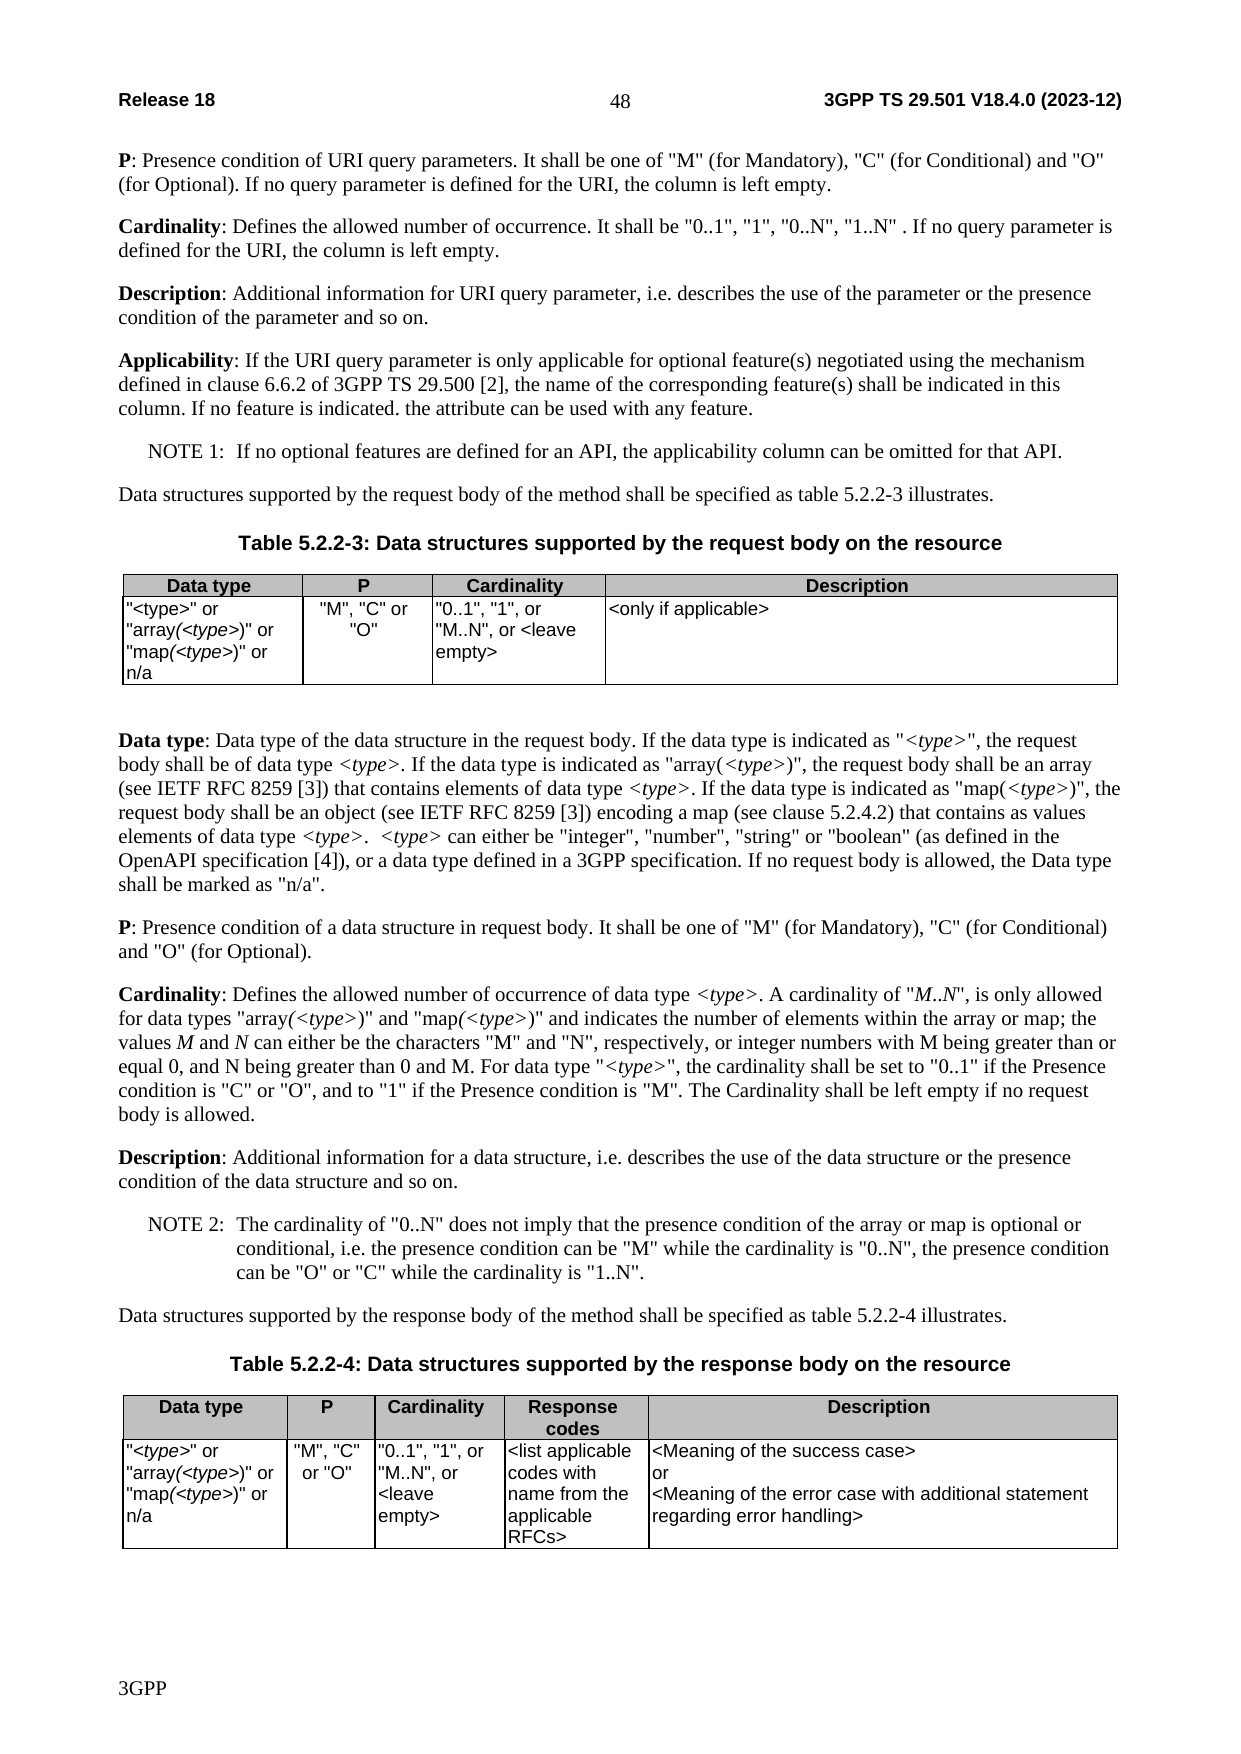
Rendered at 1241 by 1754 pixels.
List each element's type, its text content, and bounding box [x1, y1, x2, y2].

text P: Presence condition of URI query parameters. It shall be one of "M" (for Mandatory), "C" (for Conditional) and "O" (for Optional). If no query parameter is defined for the URI, the column is left empty. [118, 147, 1122, 196]
table_cell <only if applicable> [606, 597, 1117, 683]
table_header P [288, 1396, 374, 1439]
text Cardinality: Defines the allowed number of occurrence of data type <type>. A cardinality of "M..N", is only allowed for data types "array(<type>)" and "map(<type>)" and indicates the number of elements within the array or map; the values M and N can either be the characters "M" and "N", respectively, or integer numbers with M being greater than or equal 0, and N being greater than 0 and M. For data type "<type>", the cardinality shall be set to "0..1" if the Presence condition is "C" or "O", and to "1" if the Presence condition is "M". The Cardinality shall be left empty if no request body is allowed. [118, 982, 1122, 1126]
table_cell "<type>" or "array(<type>)" or "map(<type>)" or n/a [124, 597, 302, 683]
text Table 5.2.2-4: Data structures supported by the response body on the resource [118, 1352, 1122, 1376]
table_cell "0..1", "1", or "M..N", or <leave empty> [433, 597, 605, 683]
table_header Cardinality [376, 1396, 504, 1439]
table_cell "0..1", "1", or "M..N", or <leave empty> [376, 1440, 504, 1548]
table_header Data type [124, 575, 302, 596]
table_header Data type [124, 1396, 287, 1439]
table_cell "M", "C" or "O" [304, 597, 432, 683]
table_cell "M", "C" or "O" [288, 1440, 374, 1548]
table_cell <list applicable codes with name from the applicable RFCs> [506, 1440, 648, 1548]
text Applicability: If the URI query parameter is only applicable for optional feature(s) negotiated using the mechanism defined in clause 6.6.2 of 3GPP TS 29.500 [2], the name of the corresponding feature(s) shall be indicated in this column. If no feature is indicated. the attribute can be used with any feature. [118, 348, 1122, 420]
table_header Cardinality [433, 575, 605, 596]
table_cell "<type>" or "array(<type>)" or "map(<type>)" or n/a [124, 1440, 286, 1548]
table_header Description [606, 575, 1117, 596]
text Cardinality: Defines the allowed number of occurrence. It shall be "0..1", "1", "0..N", "1..N" . If no query parameter is defined for the URI, the column is left empty. [118, 214, 1122, 262]
text Data structures supported by the response body of the method shall be specified as table 5.2.2-4 illustrates. [118, 1303, 1122, 1327]
table_cell <Meaning of the success case> or <Meaning of the error case with additional statement regarding error handling> [650, 1440, 1117, 1548]
text NOTE 1: If no optional features are defined for an API, the applicability column can be omitted for that API. [148, 439, 1122, 463]
text Data type: Data type of the data structure in the request body. If the data type is indicated as "<type>", the request body shall be of data type <type>. If the data type is indicated as "array(<type>)", the request body shall be an array (see IETF RFC 8259 [3]) that contains elements of data type <type>. If the data type is indicated as "map(<type>)", the request body shall be an object (see IETF RFC 8259 [3]) encoding a map (see clause 5.2.4.2) that contains as values elements of data type <type>. <type> can either be "integer", "number", "string" or "boolean" (as defined in the OpenAPI specification [4]), or a data type defined in a 3GPP specification. If no request body is allowed, the Data type shall be marked as "n/a". [118, 728, 1122, 896]
table_header Response codes [505, 1396, 648, 1439]
table_header Description [649, 1396, 1117, 1439]
text Table 5.2.2-3: Data structures supported by the request body on the resource [118, 531, 1122, 555]
table_header P [303, 575, 432, 596]
text Description: Additional information for URI query parameter, i.e. describes the use of the parameter or the presence condition of the parameter and so on. [118, 281, 1122, 329]
text NOTE 2: The cardinality of "0..N" does not imply that the presence condition of the array or map is optional or conditional, i.e. the presence condition can be "M" while the cardinality is "0..N", the presence condition can be "O" or "C" while the cardinality is "1..N". [148, 1212, 1122, 1284]
text Description: Additional information for a data structure, i.e. describes the use of the data structure or the presence condition of the data structure and so on. [118, 1145, 1122, 1193]
text P: Presence condition of a data structure in request body. It shall be one of "M" (for Mandatory), "C" (for Conditional) and "O" (for Optional). [118, 915, 1122, 963]
text Data structures supported by the request body of the method shall be specified as table 5.2.2-3 illustrates. [118, 482, 1122, 506]
